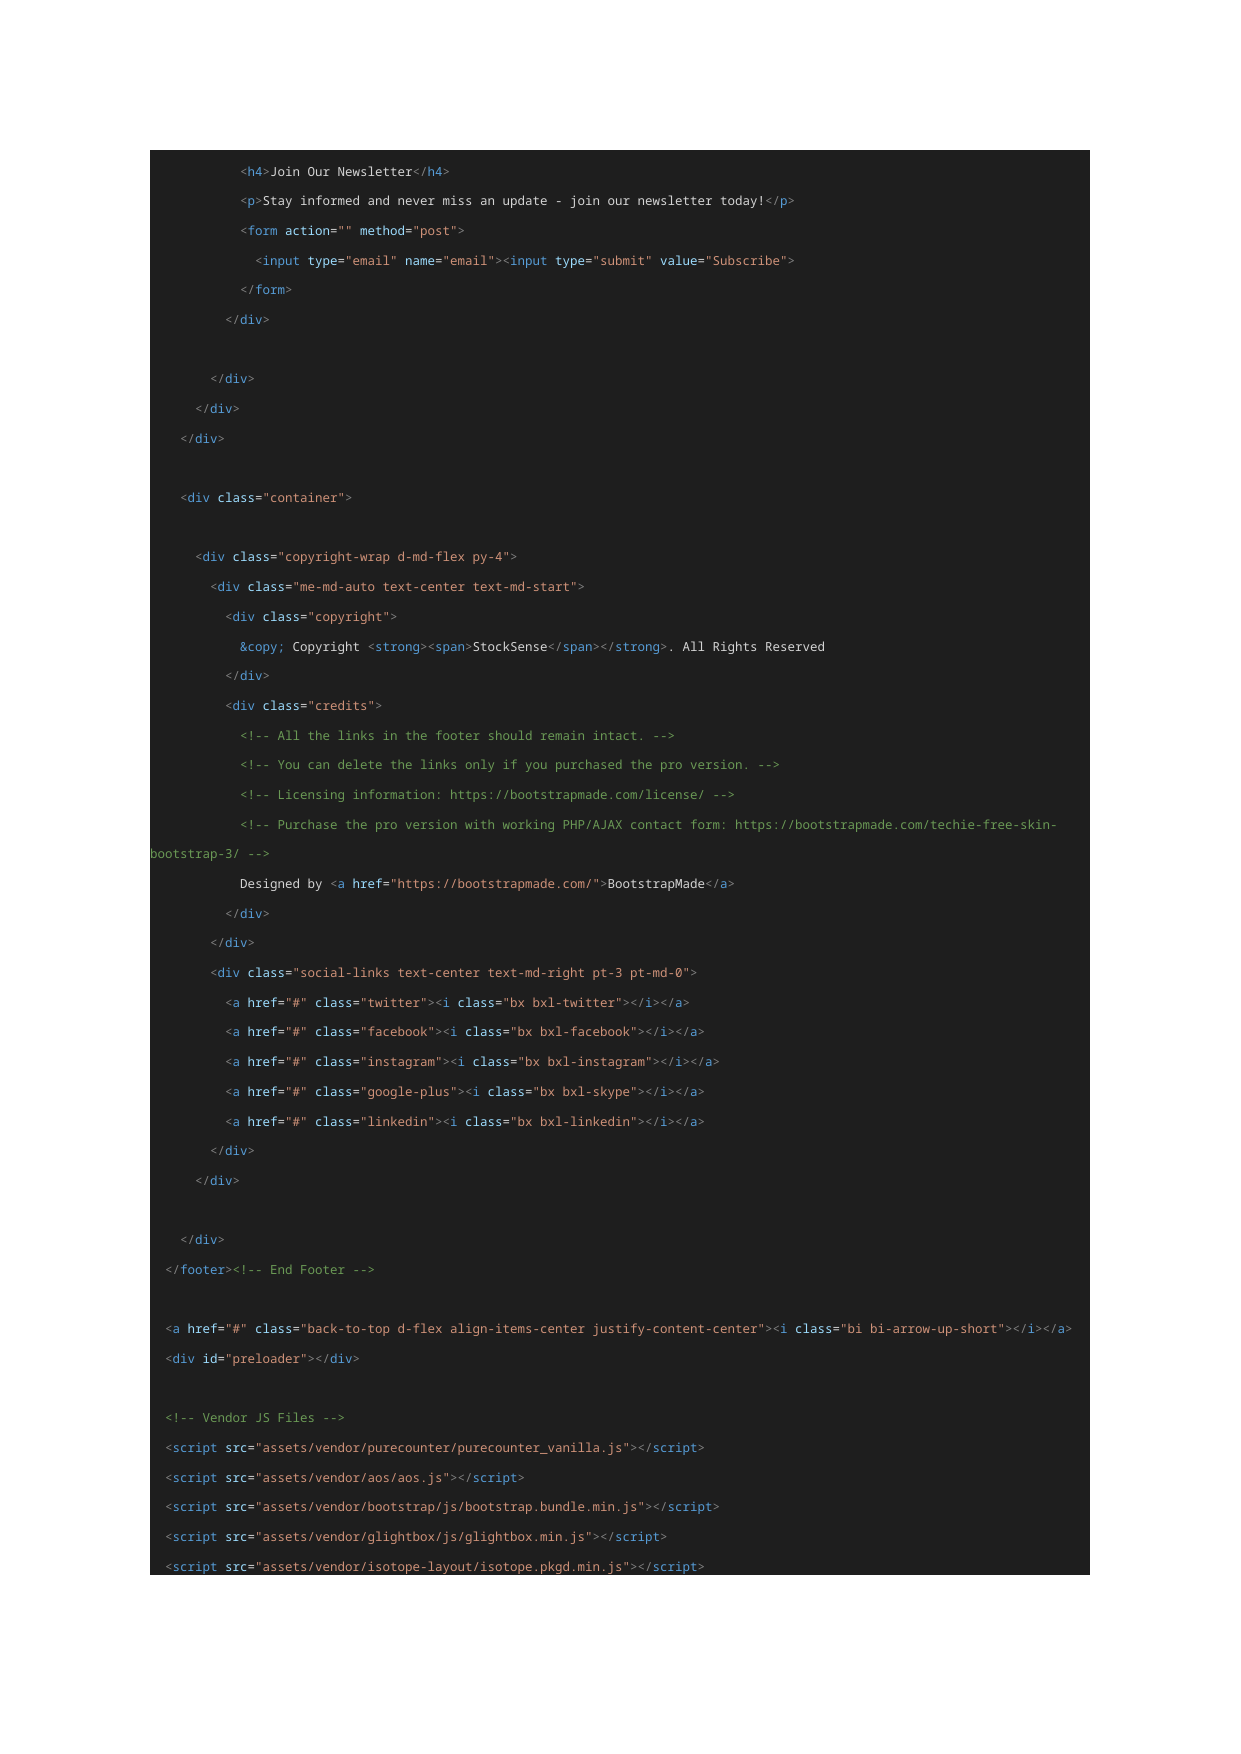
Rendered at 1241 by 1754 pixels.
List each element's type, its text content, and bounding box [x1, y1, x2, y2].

text <p>Stay informed and never miss an update - join our newsletter today!</p> [150, 180, 1090, 209]
text <!-- All the links in the footer should remain intact. --> [150, 714, 1090, 744]
text <a href="#" class="instagram"><i class="bx bxl-instagram"></i></a> [150, 1041, 1090, 1070]
text </div> [150, 1130, 1090, 1159]
text <div class="social-links text-center text-md-right pt-3 pt-md-0"> [150, 952, 1090, 981]
text </div> [150, 417, 1090, 447]
text </div> [150, 1159, 1090, 1189]
text <a href="#" class="linkedin"><i class="bx bxl-linkedin"></i></a> [150, 1100, 1090, 1130]
text <script src="assets/vendor/aos/aos.js"></script> [150, 1456, 1090, 1486]
text <!-- Purchase the pro version with working PHP/AJAX contact form: https://bootstrapmade.com/techie-free-skin-bootstrap-3/ --> [150, 803, 1090, 862]
text <div class="container"> [150, 477, 1090, 506]
text <a href="#" class="facebook"><i class="bx bxl-facebook"></i></a> [150, 1011, 1090, 1041]
text <div class="copyright"> [150, 595, 1090, 625]
text <!-- You can delete the links only if you purchased the pro version. --> [150, 744, 1090, 773]
text </div> [150, 892, 1090, 922]
text <input type="email" name="email"><input type="submit" value="Subscribe"> [150, 239, 1090, 269]
text </div> [150, 1219, 1090, 1248]
text <a href="#" class="google-plus"><i class="bx bxl-skype"></i></a> [150, 1070, 1090, 1100]
text </form> [150, 269, 1090, 298]
text <script src="assets/vendor/isotope-layout/isotope.pkgd.min.js"></script> [150, 1545, 1090, 1575]
text <div class="copyright-wrap d-md-flex py-4"> [150, 536, 1090, 566]
text <script src="assets/vendor/purecounter/purecounter_vanilla.js"></script> [150, 1427, 1090, 1456]
text </div> [150, 298, 1090, 328]
text <h4>Join Our Newsletter</h4> [150, 150, 1090, 180]
text <form action="" method="post"> [150, 209, 1090, 239]
text &copy; Copyright <strong><span>StockSense</span></strong>. All Rights Reserved [150, 625, 1090, 655]
text <script src="assets/vendor/glightbox/js/glightbox.min.js"></script> [150, 1516, 1090, 1545]
text <a href="#" class="back-to-top d-flex align-items-center justify-content-center"><i class="bi bi-arrow-up-short"></i></a> [150, 1308, 1090, 1337]
text <!-- Licensing information: https://bootstrapmade.com/license/ --> [150, 773, 1090, 803]
text Designed by <a href="https://bootstrapmade.com/">BootstrapMade</a> [150, 862, 1090, 892]
text </div> [150, 387, 1090, 417]
text <!-- Vendor JS Files --> [150, 1397, 1090, 1427]
text </div> [150, 655, 1090, 684]
text </div> [150, 922, 1090, 952]
text <div class="me-md-auto text-center text-md-start"> [150, 566, 1090, 595]
text <div id="preloader"></div> [150, 1337, 1090, 1367]
text <div class="credits"> [150, 684, 1090, 714]
text </footer><!-- End Footer --> [150, 1248, 1090, 1278]
text <a href="#" class="twitter"><i class="bx bxl-twitter"></i></a> [150, 981, 1090, 1011]
text </div> [150, 358, 1090, 387]
text <script src="assets/vendor/bootstrap/js/bootstrap.bundle.min.js"></script> [150, 1486, 1090, 1516]
